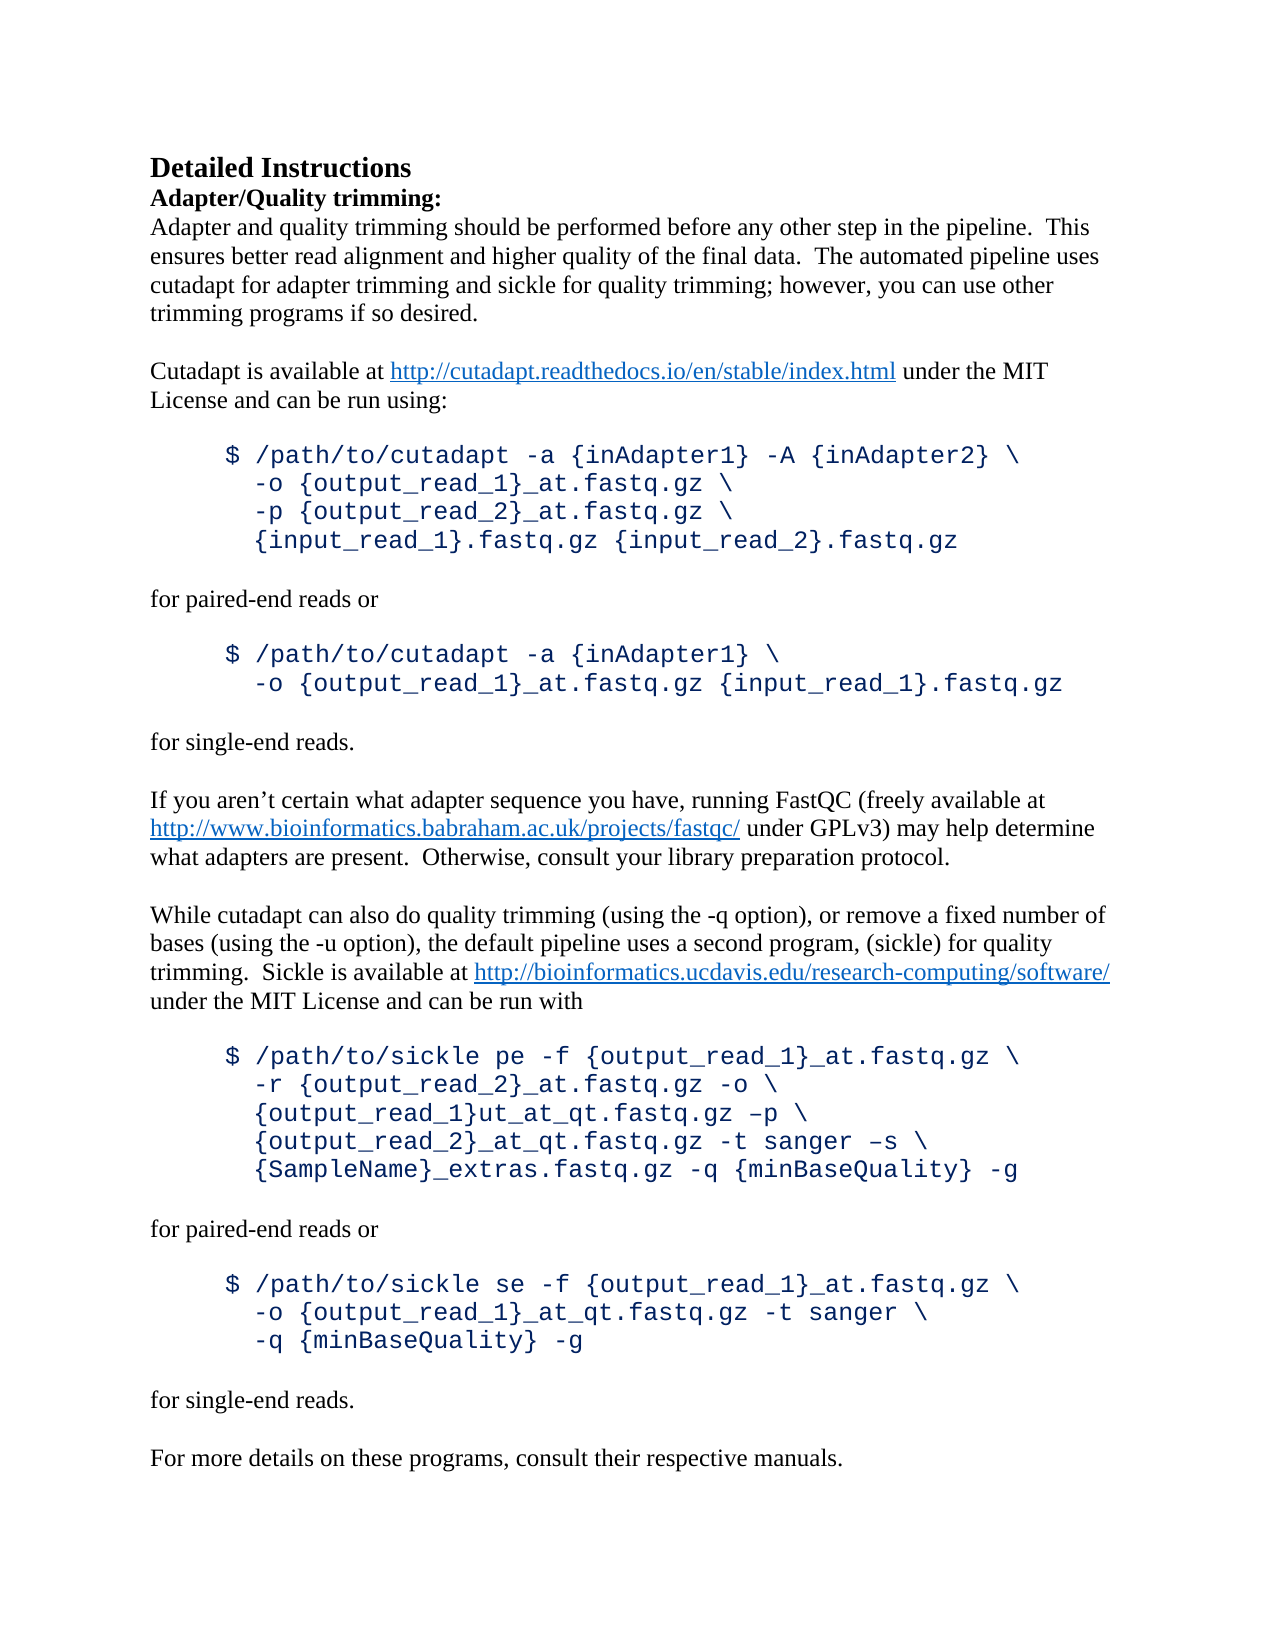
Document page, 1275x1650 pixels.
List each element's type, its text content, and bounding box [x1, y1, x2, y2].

text $ /path/to/cutadapt -a {inAdapter1} \ [225, 642, 1125, 670]
text {SampleName}_extras.fastq.gz -q {minBaseQuality} -g [253, 1157, 1125, 1185]
text $ /path/to/sickle se -f {output_read_1}_at.fastq.gz \ [225, 1271, 1125, 1300]
text {input_read_1}.fastq.gz {input_read_2}.fastq.gz [253, 527, 1125, 556]
text $ /path/to/sickle pe -f {output_read_1}_at.fastq.gz \ [225, 1043, 1125, 1072]
text If you aren’t certain what adapter sequence you have, running FastQC (freely available at http://www.bioinformatics.babraham.ac.uk/projects/fastqc/ under GPLv3) may help determine what adapters are present. Otherwise, consult your library preparation protocol. [150, 785, 1125, 871]
text -o {output_read_1}_at.fastq.gz \ [253, 471, 1125, 499]
text {output_read_1}ut_at_qt.fastq.gz –p \ [253, 1100, 1125, 1128]
text for paired-end reads or [150, 584, 1125, 613]
text {output_read_2}_at_qt.fastq.gz -t sanger –s \ [253, 1128, 1125, 1157]
text -p {output_read_2}_at.fastq.gz \ [253, 499, 1125, 527]
text Detailed Instructions [150, 150, 1125, 183]
text Cutadapt is available at http://cutadapt.readthedocs.io/en/stable/index.html under the MIT License and can be run using: [150, 356, 1125, 413]
text Adapter/Quality trimming: [150, 183, 1125, 212]
text -o {output_read_1}_at.fastq.gz {input_read_1}.fastq.gz [253, 670, 1125, 698]
text While cutadapt can also do quality trimming (using the -q option), or remove a fixed number of bases (using the -u option), the default pipeline uses a second program, (sickle) for quality trimming. Sickle is available at http://bioinformatics.ucdavis.edu/research-computing/software/ under the MIT License and can be run with [150, 900, 1125, 1015]
text for single-end reads. [150, 727, 1125, 756]
text for single-end reads. [150, 1385, 1125, 1414]
text $ /path/to/cutadapt -a {inAdapter1} -A {inAdapter2} \ [225, 442, 1125, 471]
text Adapter and quality trimming should be performed before any other step in the pipeline. This ensures better read alignment and higher quality of the final data. The automated pipeline uses cutadapt for adapter trimming and sickle for quality trimming; however, you can use other trimming programs if so desired. [150, 212, 1125, 327]
text -q {minBaseQuality} -g [253, 1328, 1125, 1356]
text -o {output_read_1}_at_qt.fastq.gz -t sanger \ [253, 1300, 1125, 1328]
text -r {output_read_2}_at.fastq.gz -o \ [253, 1072, 1125, 1100]
text For more details on these programs, consult their respective manuals. [150, 1443, 1125, 1471]
text for paired-end reads or [150, 1214, 1125, 1243]
